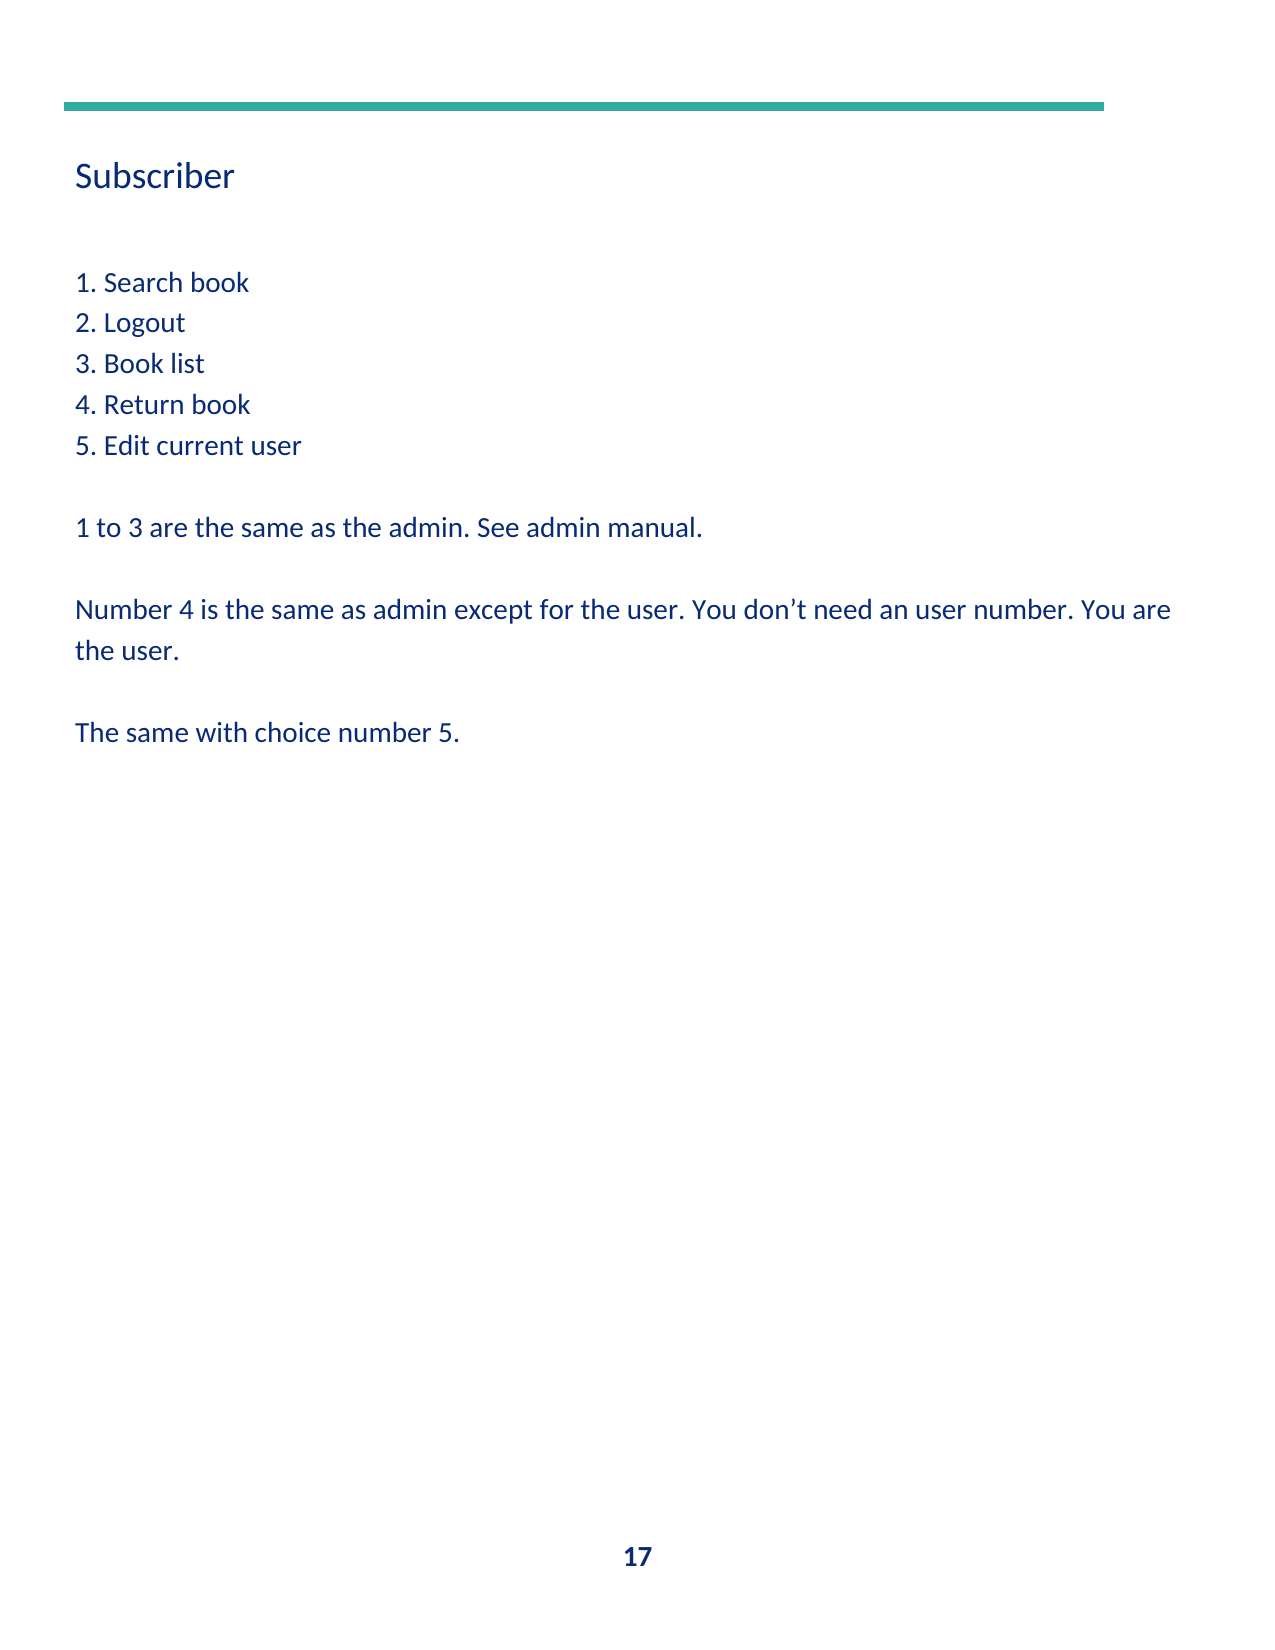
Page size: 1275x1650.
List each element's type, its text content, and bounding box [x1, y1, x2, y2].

text 4. Return book [75, 386, 1200, 422]
text 1 to 3 are the same as the admin. See admin manual. [75, 509, 1200, 545]
text The same with choice number 5. [75, 714, 1200, 749]
text 1. Search book [75, 264, 1200, 299]
text Number 4 is the same as admin except for the user. You don’t need an user number. You are the user. [75, 591, 1200, 668]
text 5. Edit current user [75, 427, 1200, 463]
subtitle Subscriber [75, 152, 1200, 198]
text 3. Book list [75, 346, 1200, 381]
text 2. Logout [75, 304, 1200, 340]
